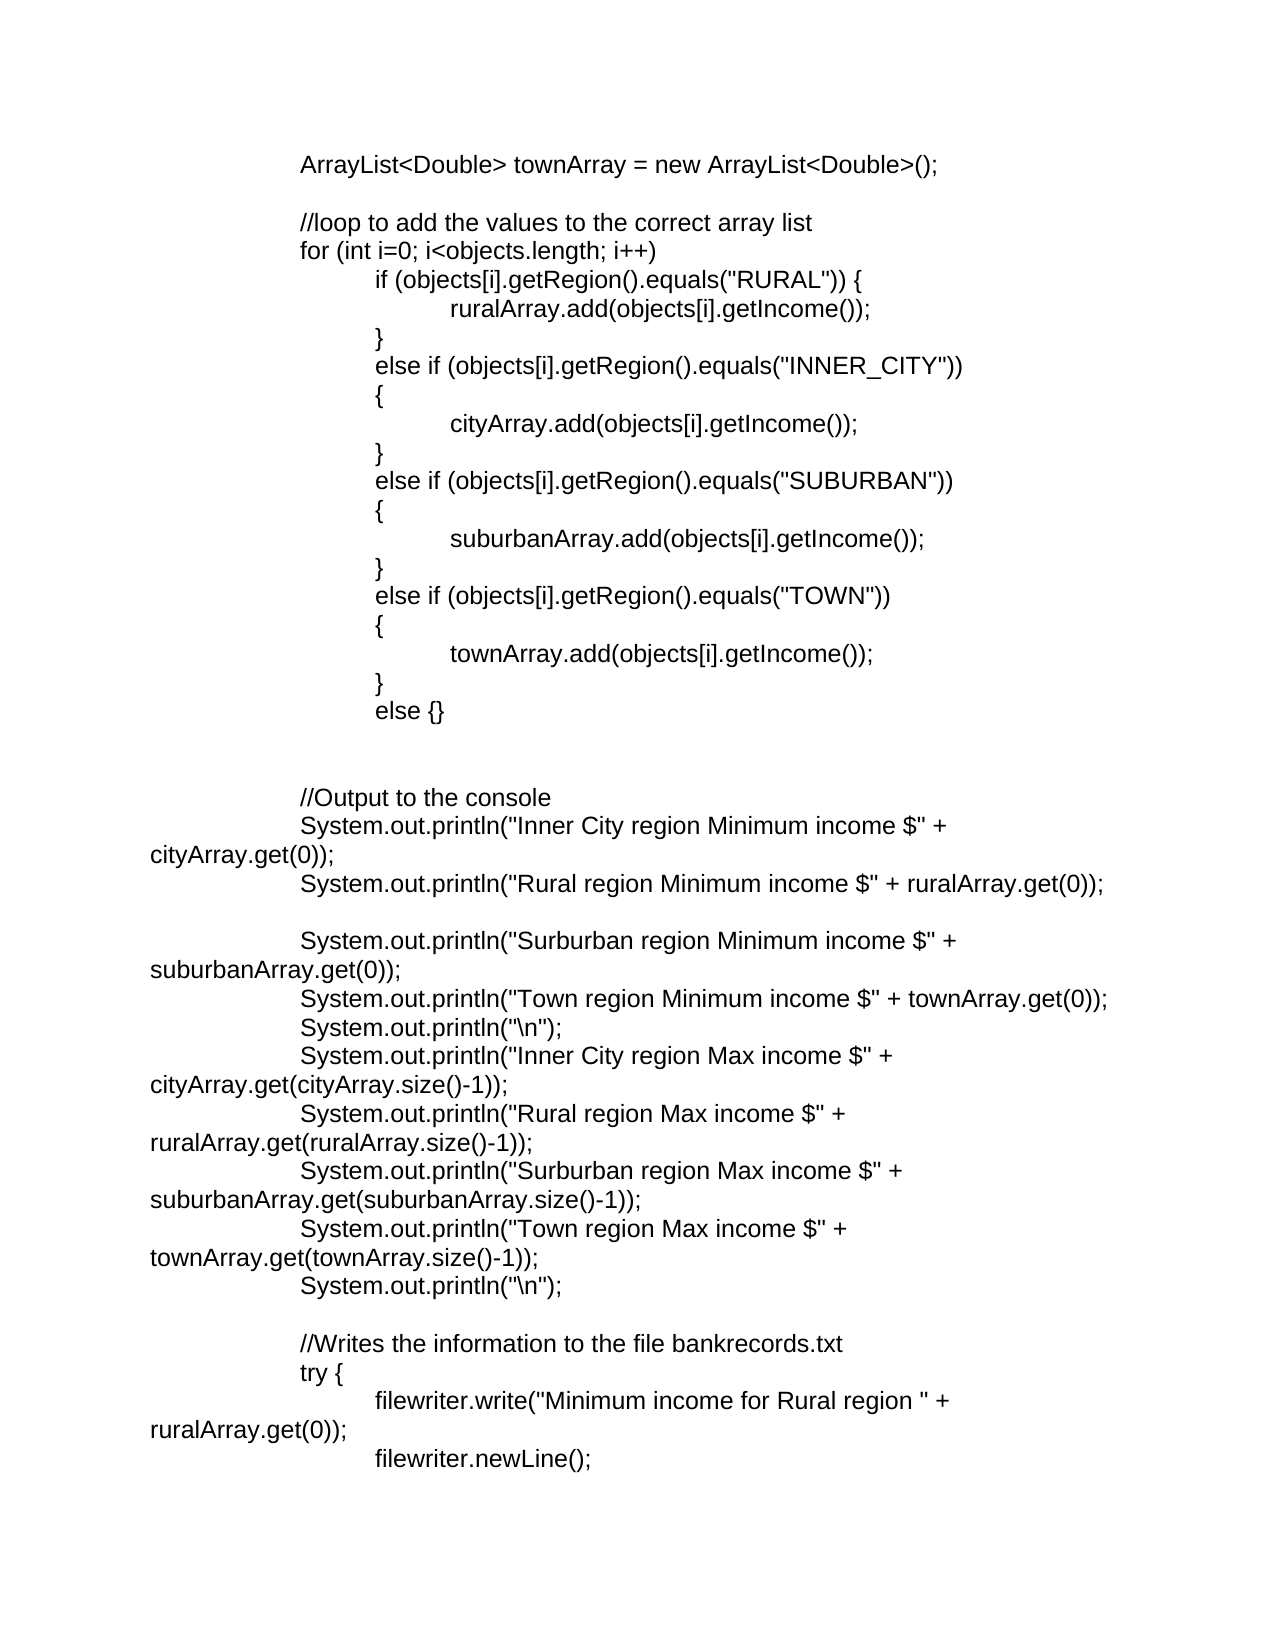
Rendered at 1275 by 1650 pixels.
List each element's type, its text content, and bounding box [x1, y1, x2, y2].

text suburbanArray.add(objects[i].getIncome()); [150, 524, 1125, 552]
text else {} [150, 696, 1125, 725]
text } [150, 552, 1125, 581]
text else if (objects[i].getRegion().equals("TOWN")) [150, 581, 1125, 610]
text System.out.println("\n"); [150, 1271, 1125, 1300]
text ruralArray.add(objects[i].getIncome()); [150, 294, 1125, 322]
text System.out.println("\n"); [150, 1012, 1125, 1041]
text ArrayList<Double> townArray = new ArrayList<Double>(); [150, 150, 1125, 179]
text System.out.println("Inner City region Max income $" + cityArray.get(cityArray.size()-1)); [150, 1041, 1125, 1099]
text System.out.println("Inner City region Minimum income $" + cityArray.get(0)); [150, 811, 1125, 869]
text System.out.println("Town region Max income $" + townArray.get(townArray.size()-1)); [150, 1214, 1125, 1271]
text //Output to the console [150, 782, 1125, 811]
text cityArray.add(objects[i].getIncome()); [150, 409, 1125, 437]
text //Writes the information to the file bankrecords.txt [150, 1329, 1125, 1357]
text { [150, 380, 1125, 409]
text System.out.println("Surburban region Max income $" + suburbanArray.get(suburbanArray.size()-1)); [150, 1156, 1125, 1214]
text System.out.println("Rural region Minimum income $" + ruralArray.get(0)); [150, 869, 1125, 926]
text //loop to add the values to the correct array list [150, 207, 1125, 236]
text } [150, 667, 1125, 696]
text townArray.add(objects[i].getIncome()); [150, 639, 1125, 667]
text filewriter.newLine(); [150, 1444, 1125, 1472]
text { [150, 610, 1125, 639]
text System.out.println("Town region Minimum income $" + townArray.get(0)); [150, 984, 1125, 1012]
text else if (objects[i].getRegion().equals("INNER_CITY")) [150, 351, 1125, 380]
text System.out.println("Surburban region Minimum income $" + suburbanArray.get(0)); [150, 926, 1125, 984]
text { [150, 495, 1125, 524]
text } [150, 322, 1125, 351]
text for (int i=0; i<objects.length; i++) [150, 236, 1125, 265]
text } [150, 437, 1125, 466]
text System.out.println("Rural region Max income $" + ruralArray.get(ruralArray.size()-1)); [150, 1099, 1125, 1156]
text try { [150, 1357, 1125, 1386]
text else if (objects[i].getRegion().equals("SUBURBAN")) [150, 466, 1125, 495]
text if (objects[i].getRegion().equals("RURAL")) { [150, 265, 1125, 294]
text filewriter.write("Minimum income for Rural region " + ruralArray.get(0)); [150, 1386, 1125, 1444]
